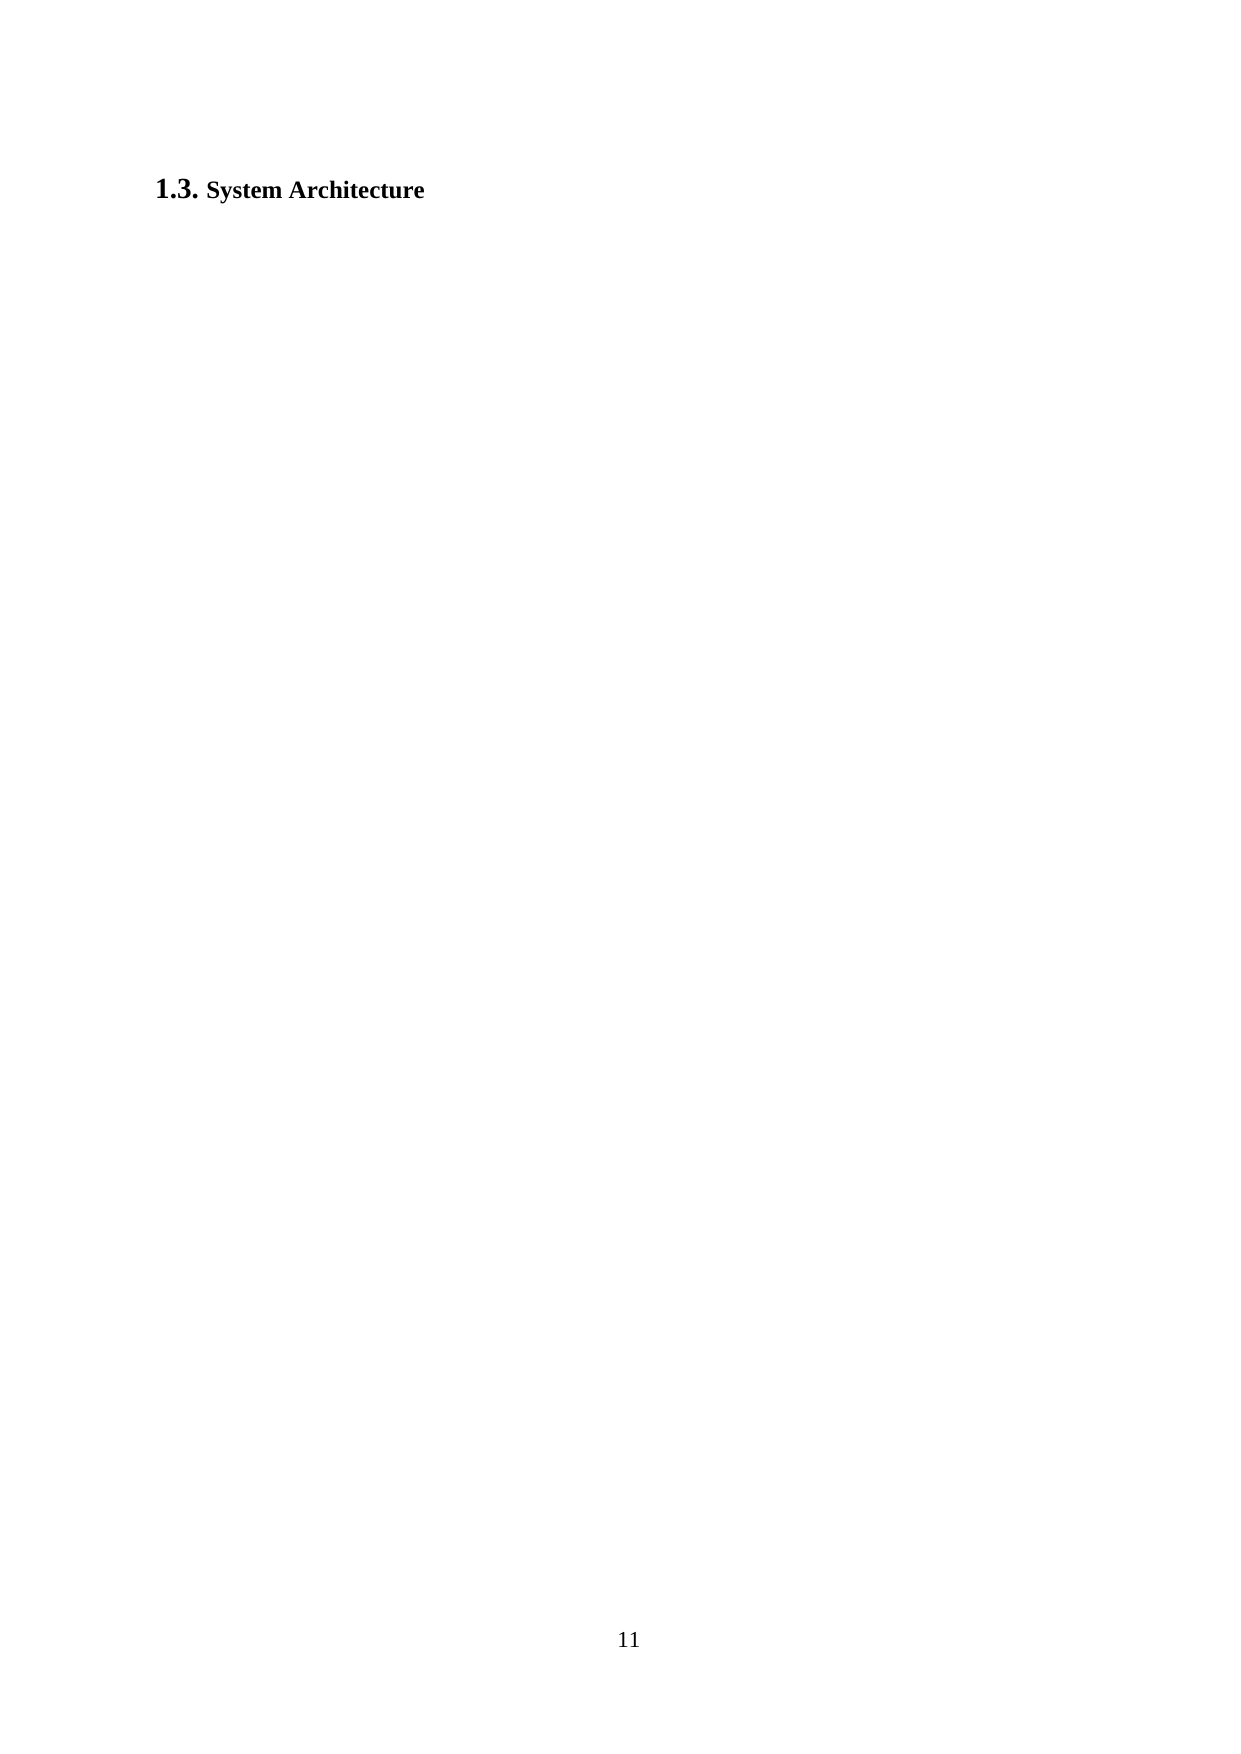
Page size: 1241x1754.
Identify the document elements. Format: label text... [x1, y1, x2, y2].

list System Architecture [155, 171, 1176, 204]
